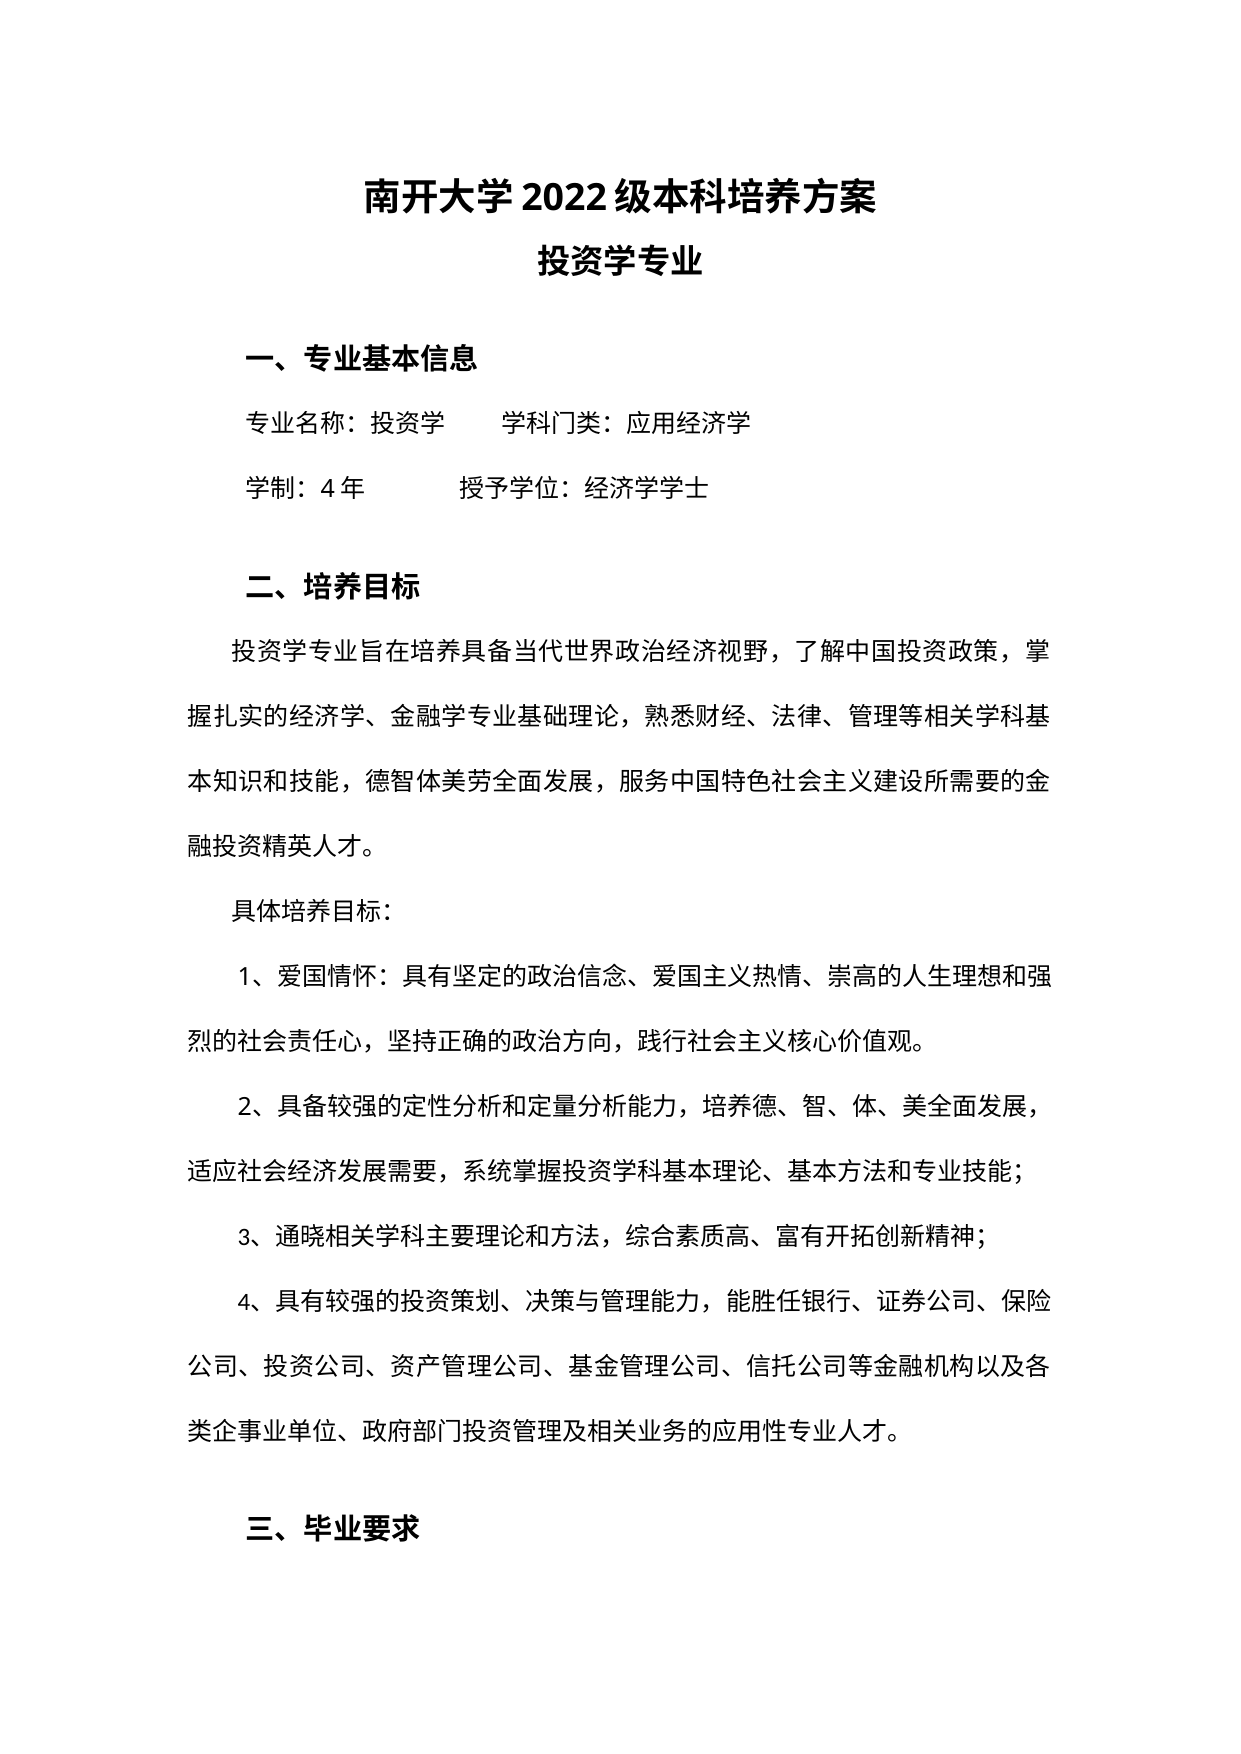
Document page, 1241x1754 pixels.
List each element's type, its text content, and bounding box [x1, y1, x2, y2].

text 投资学专业 [187, 227, 1053, 292]
text 专业名称：投资学 学科门类：应用经济学 [187, 389, 1053, 454]
text 三、毕业要求 [187, 1494, 1053, 1559]
text 具体培养目标： [187, 877, 1053, 942]
text 3、通晓相关学科主要理论和方法，综合素质高、富有开拓创新精神； [187, 1202, 1053, 1267]
text 1、爱国情怀：具有坚定的政治信念、爱国主义热情、崇高的人生理想和强烈的社会责任心，坚持正确的政治方向，践行社会主义核心价值观。 [187, 942, 1053, 1072]
text 南开大学2022级本科培养方案 [187, 162, 1053, 227]
text 4、具有较强的投资策划、决策与管理能力，能胜任银行、证券公司、保险公司、投资公司、资产管理公司、基金管理公司、信托公司等金融机构以及各类企事业单位、政府部门投资管理及相关业务的应用性专业人才。 [187, 1267, 1053, 1462]
text 投资学专业旨在培养具备当代世界政治经济视野，了解中国投资政策，掌握扎实的经济学、金融学专业基础理论，熟悉财经、法律、管理等相关学科基本知识和技能，德智体美劳全面发展，服务中国特色社会主义建设所需要的金融投资精英人才。 [187, 617, 1053, 877]
text 2、具备较强的定性分析和定量分析能力，培养德、智、体、美全面发展，适应社会经济发展需要，系统掌握投资学科基本理论、基本方法和专业技能； [187, 1072, 1053, 1202]
text 一、专业基本信息 [187, 324, 1053, 389]
text 二、培养目标 [187, 552, 1053, 617]
text 学制：4年 授予学位：经济学学士 [187, 454, 1053, 519]
